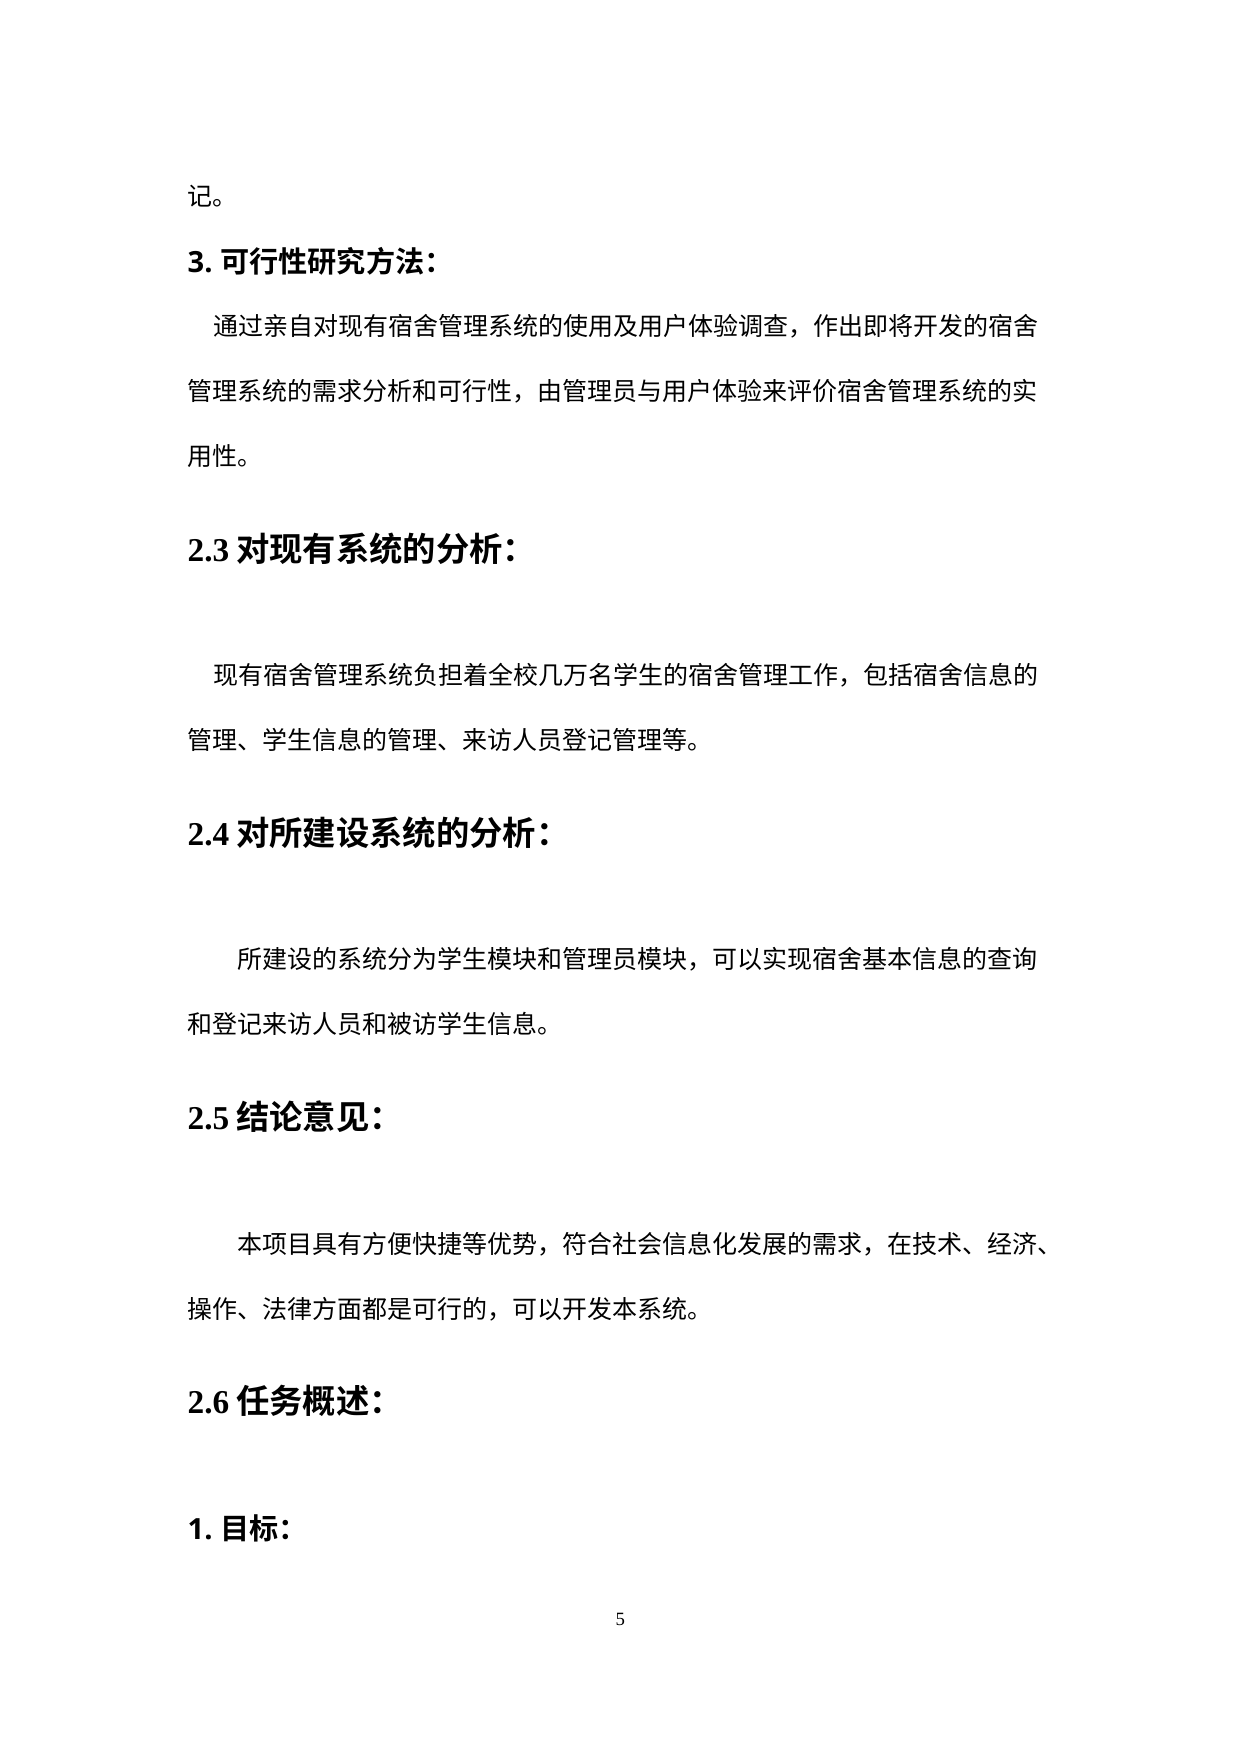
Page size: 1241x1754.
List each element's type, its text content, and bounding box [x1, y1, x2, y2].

subtitle 2.4对所建设系统的分析： [187, 798, 1053, 863]
text 现有宿舍管理系统负担着全校几万名学生的宿舍管理工作，包括宿舍信息的管理、学生信息的管理、来访人员登记管理等。 [187, 641, 1053, 771]
subtitle 2.6任务概述： [187, 1367, 1053, 1432]
list 可行性研究方法： [187, 227, 1053, 292]
subtitle 2.5结论意见： [187, 1083, 1053, 1148]
text 通过亲自对现有宿舍管理系统的使用及用户体验调查，作出即将开发的宿舍管理系统的需求分析和可行性，由管理员与用户体验来评价宿舍管理系统的实用性。 [187, 292, 1053, 487]
list 目标： [187, 1494, 1053, 1559]
subtitle 2.3对现有系统的分析： [187, 514, 1053, 579]
text 所建设的系统分为学生模块和管理员模块，可以实现宿舍基本信息的查询和登记来访人员和被访学生信息。 [187, 926, 1053, 1056]
text 本项目具有方便快捷等优势，符合社会信息化发展的需求，在技术、经济、操作、法律方面都是可行的，可以开发本系统。 [187, 1210, 1053, 1340]
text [187, 162, 1053, 227]
